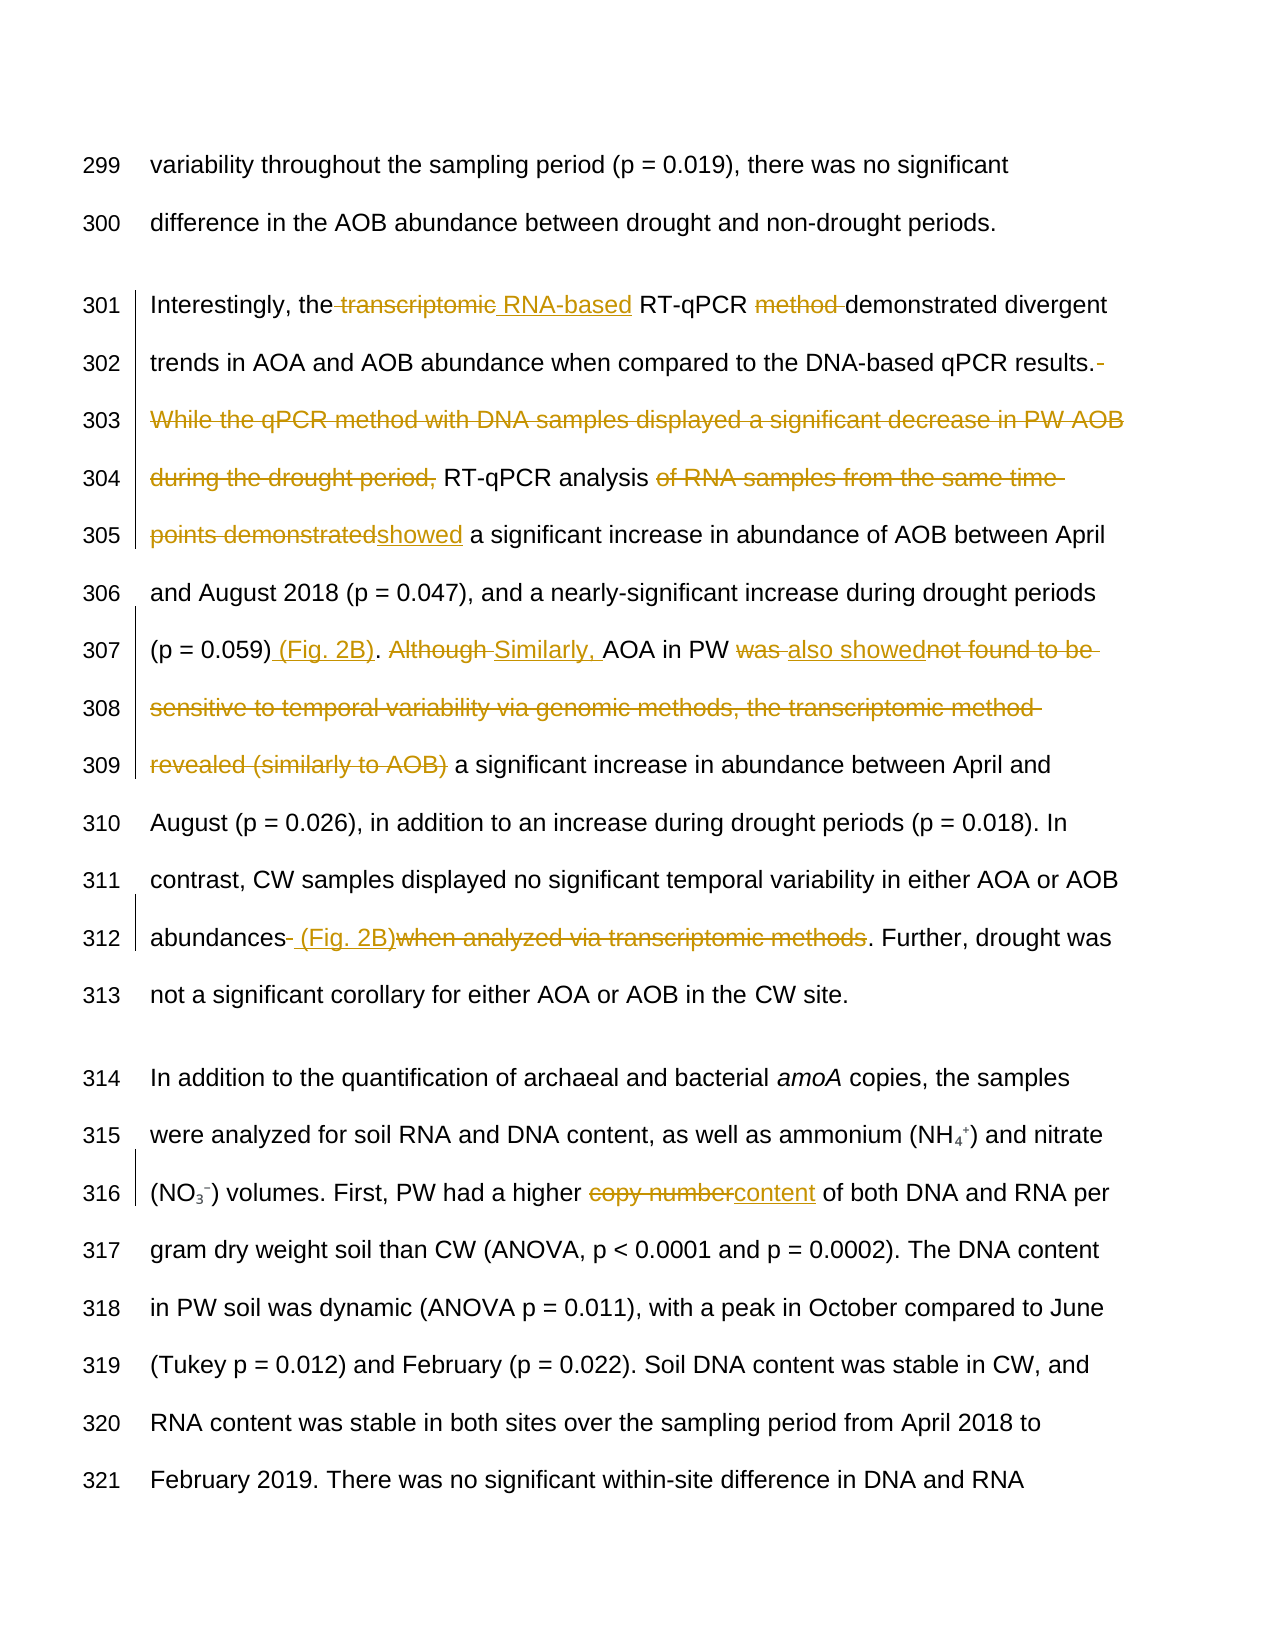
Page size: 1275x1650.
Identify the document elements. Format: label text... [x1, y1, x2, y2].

text In addition to the quantification of archaeal and bacterial amoA copies, the samples were analyzed for soil RNA and DNA content, as well as ammonium (NH₄⁺) and nitrate (NO₃⁻) volumes. First, PW had a higher of both DNA and RNA per gram dry weight soil than CW (ANOVA, p < 0.0001 and p = 0.0002). The DNA content in PW soil was dynamic (ANOVA p = 0.011), with a peak in October compared to June (Tukey p = 0.012) and February (p = 0.022). Soil DNA content was stable in CW, and RNA content was stable in both sites over the sampling period from April 2018 to February 2019. There was no significant within-site difference in DNA and RNA contents at either site. [150, 692, 1125, 1181]
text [150, 1235, 1125, 1494]
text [150, 150, 1125, 639]
